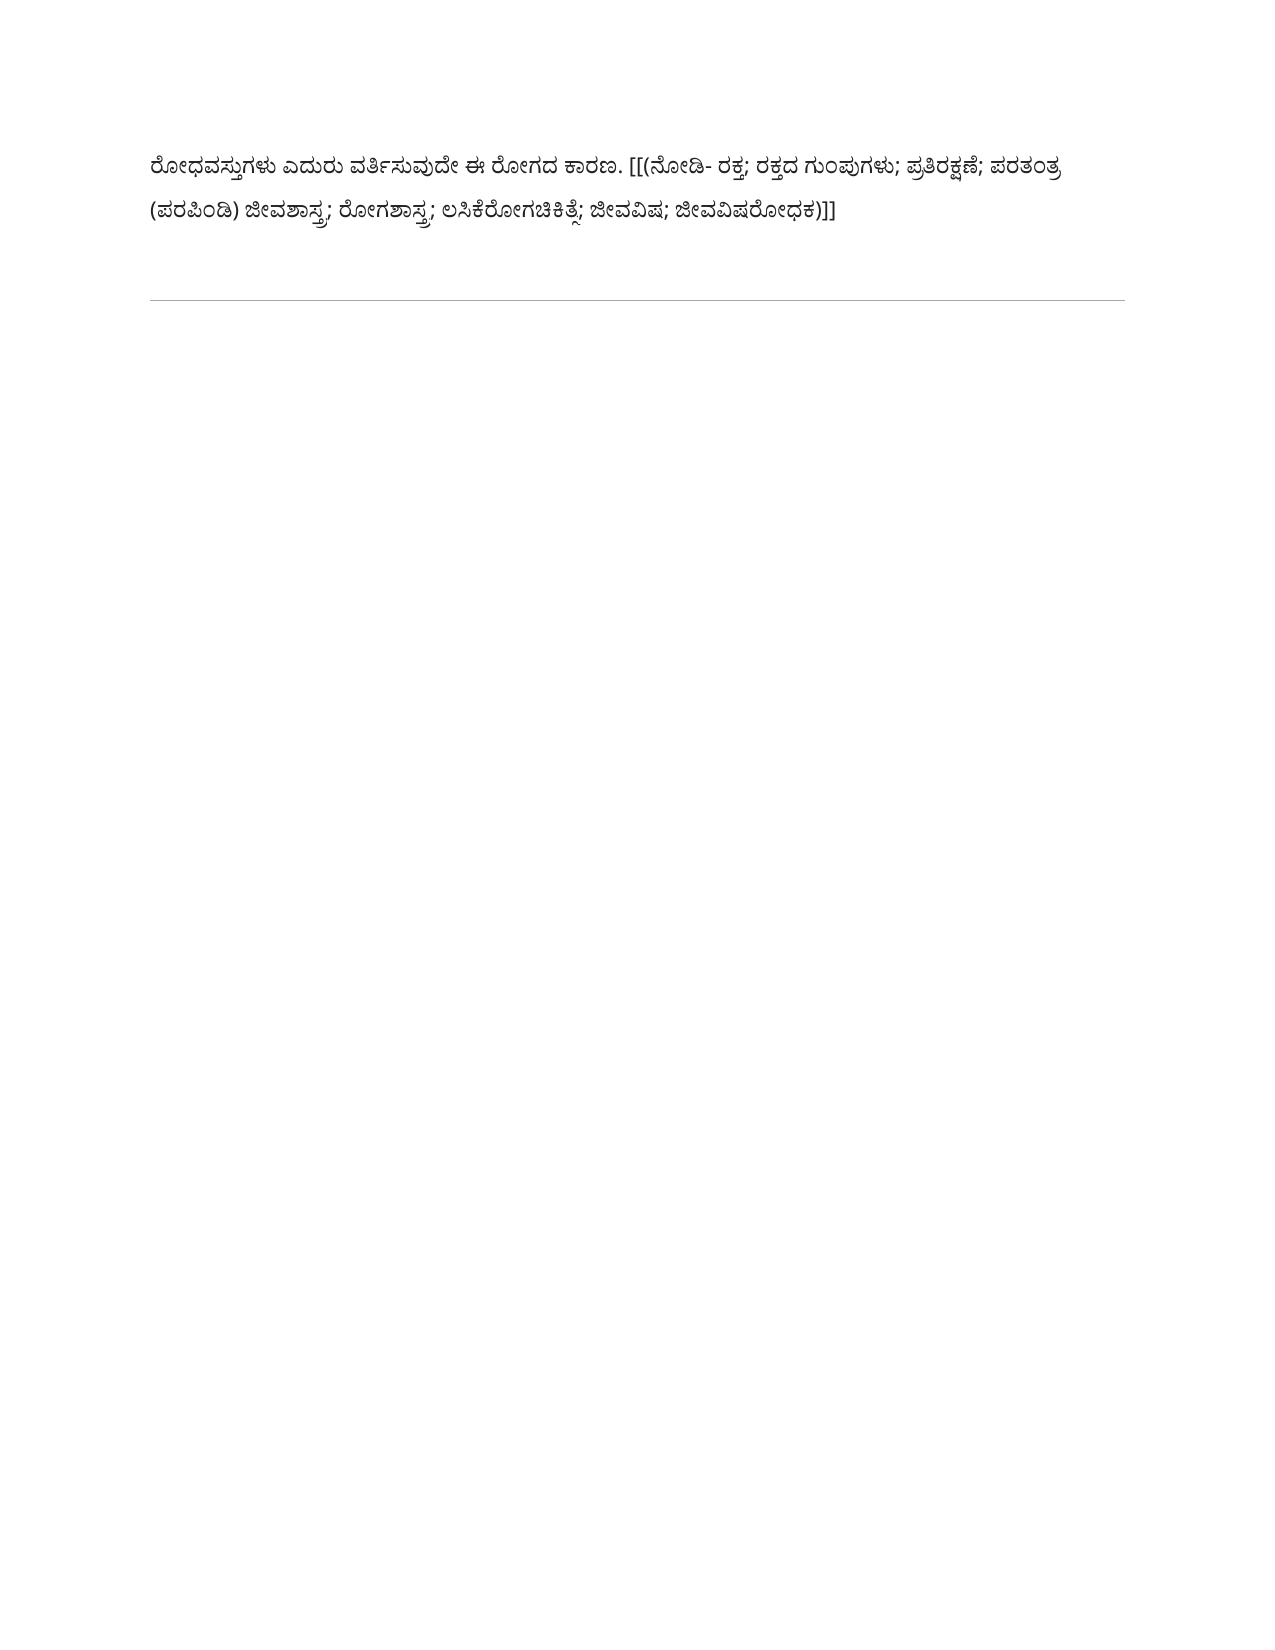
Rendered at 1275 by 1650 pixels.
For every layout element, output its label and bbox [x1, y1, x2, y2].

subtitle [150, 150, 1125, 226]
